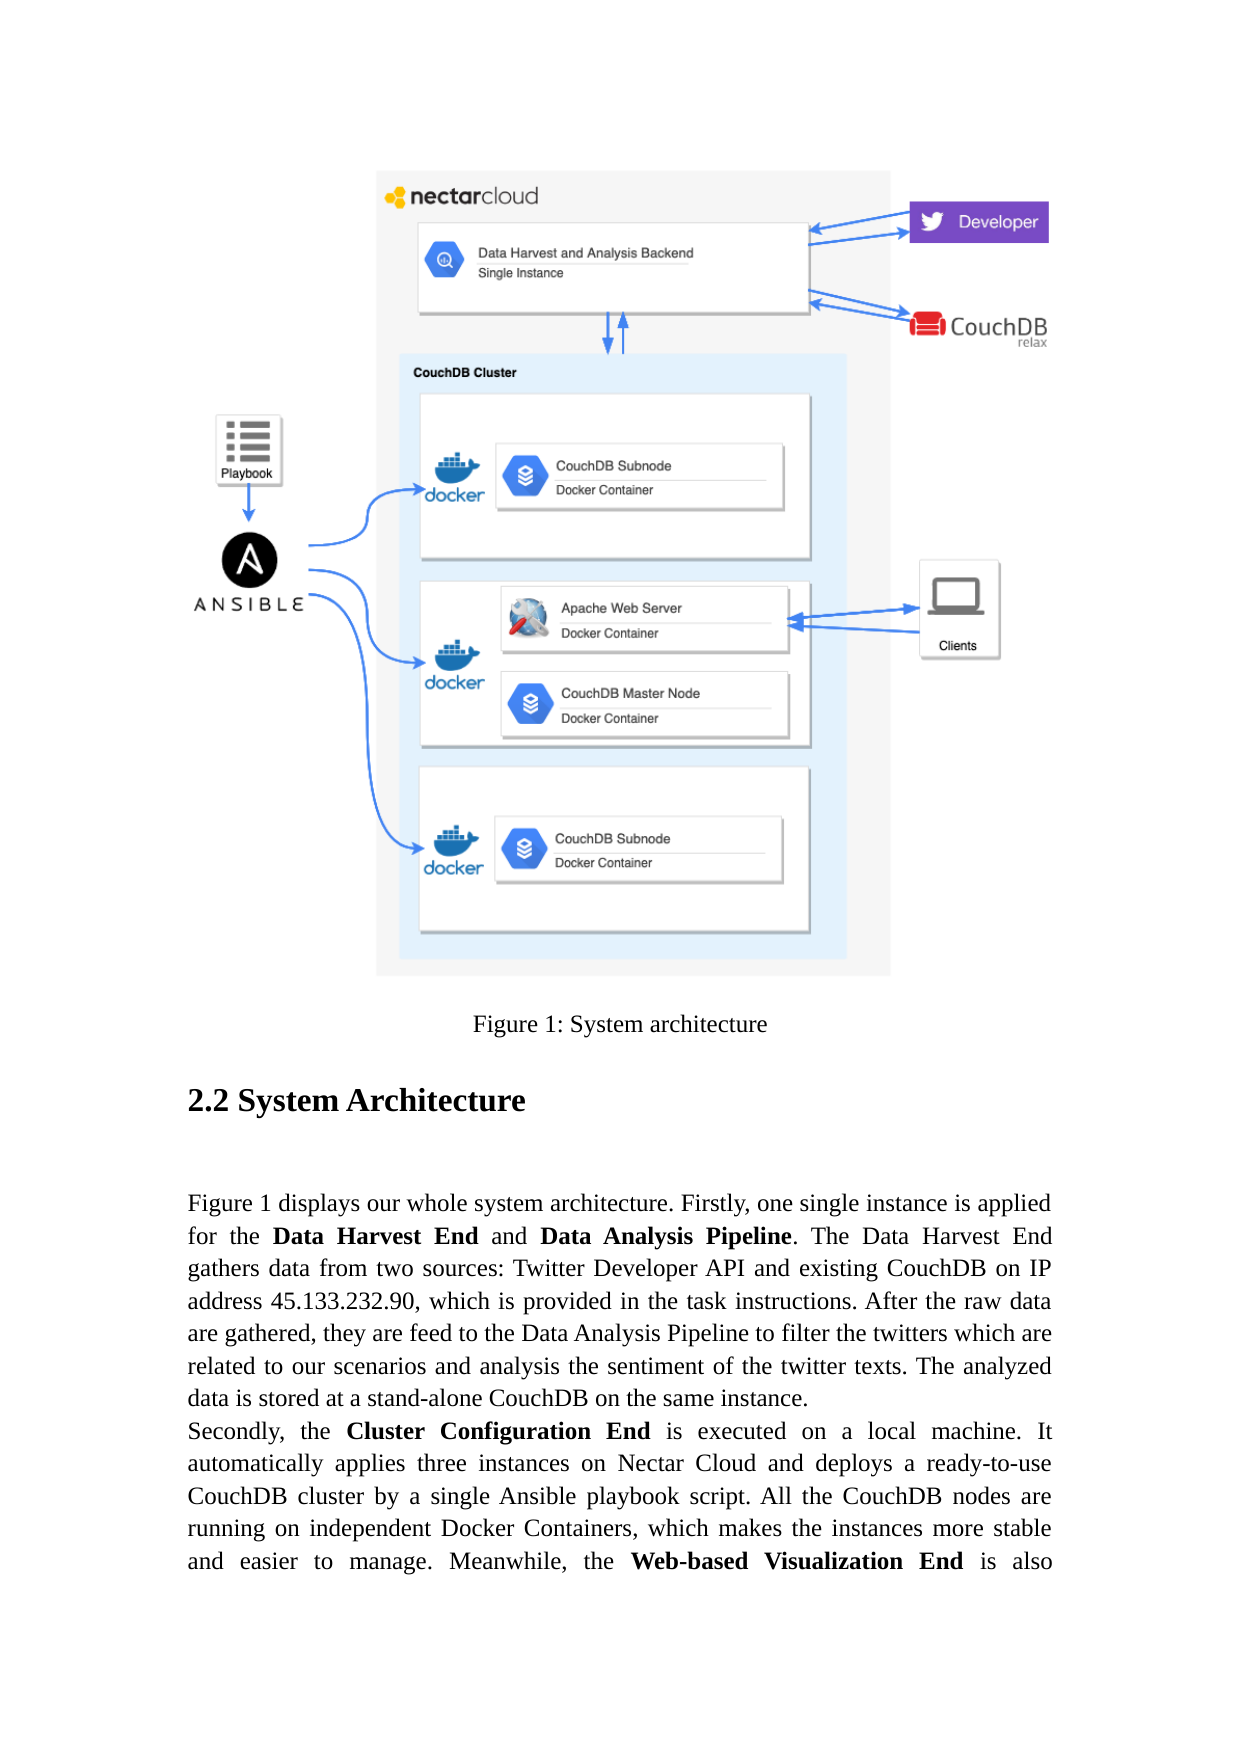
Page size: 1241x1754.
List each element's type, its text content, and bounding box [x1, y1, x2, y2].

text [187, 1414, 1053, 1577]
text Figure 1: System architecture [187, 1007, 1053, 1039]
text Figure 1 displays our whole system architecture. Firstly, one single instance is applied for the Data Harvest End and Data Analysis Pipeline. The Data Harvest End gathers data from two sources: Twitter Developer API and existing CouchDB on IP address 45.133.232.90, which is provided in the task instructions. After the raw data are gathered, they are feed to the Data Analysis Pipeline to filter the twitters which are related to our scenarios and analysis the sentiment of the twitter texts. The analyzed data is stored at a stand-alone CouchDB on the same instance. [187, 1187, 1053, 1414]
subtitle 2.2 System Architecture [187, 1067, 1053, 1132]
picture [187, 162, 1053, 995]
